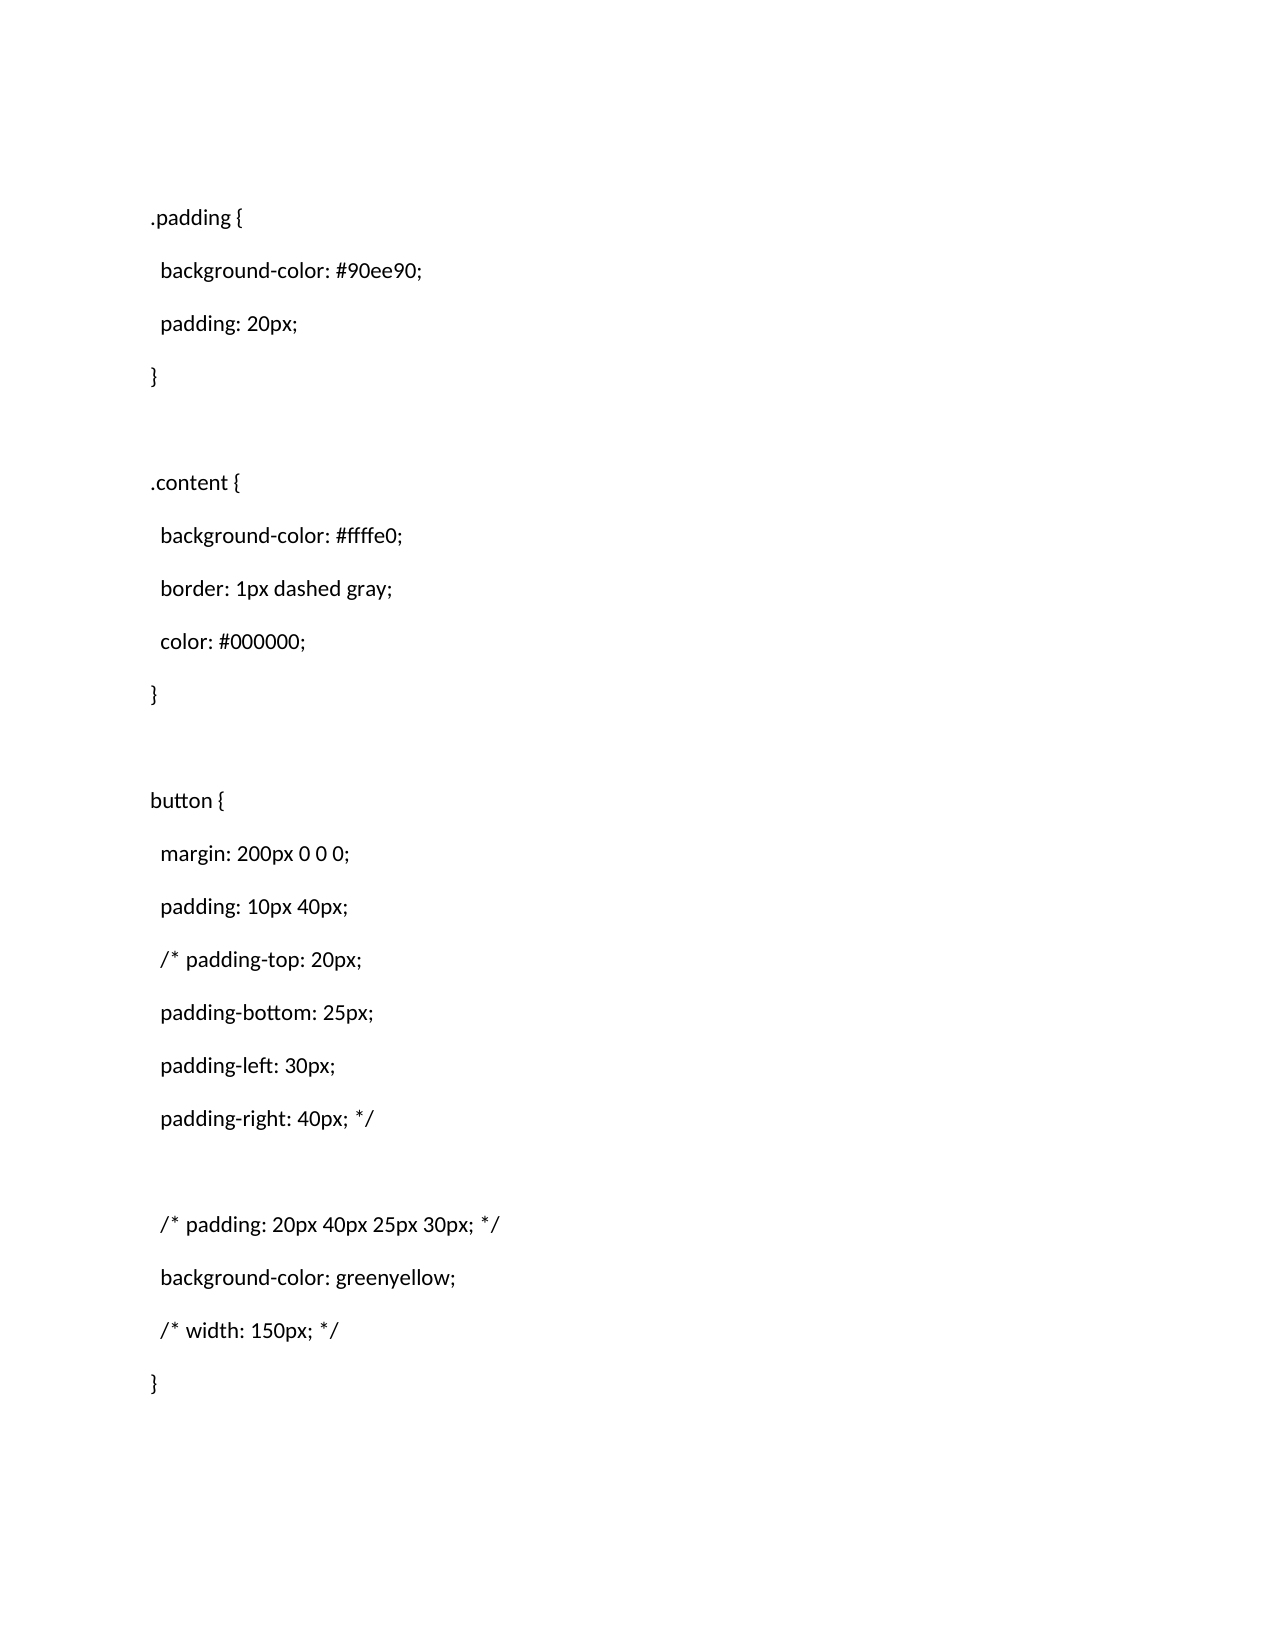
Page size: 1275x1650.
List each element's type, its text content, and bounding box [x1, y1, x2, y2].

text } [150, 680, 1125, 708]
text } [150, 1369, 1125, 1397]
text /* width: 150px; */ [150, 1316, 1125, 1344]
text /* padding-top: 20px; [150, 945, 1125, 973]
text padding-bottom: 25px; [150, 998, 1125, 1026]
text color: #000000; [150, 627, 1125, 655]
text .padding { [150, 203, 1125, 231]
text margin: 200px 0 0 0; [150, 839, 1125, 867]
text background-color: greenyellow; [150, 1263, 1125, 1291]
text padding-right: 40px; */ [150, 1104, 1125, 1132]
text background-color: #ffffe0; [150, 521, 1125, 549]
text button { [150, 786, 1125, 814]
text } [150, 362, 1125, 390]
text padding-left: 30px; [150, 1051, 1125, 1079]
text border: 1px dashed gray; [150, 574, 1125, 602]
text padding: 10px 40px; [150, 892, 1125, 920]
text padding: 20px; [150, 309, 1125, 337]
text .content { [150, 468, 1125, 496]
text /* padding: 20px 40px 25px 30px; */ [150, 1210, 1125, 1238]
text background-color: #90ee90; [150, 256, 1125, 284]
